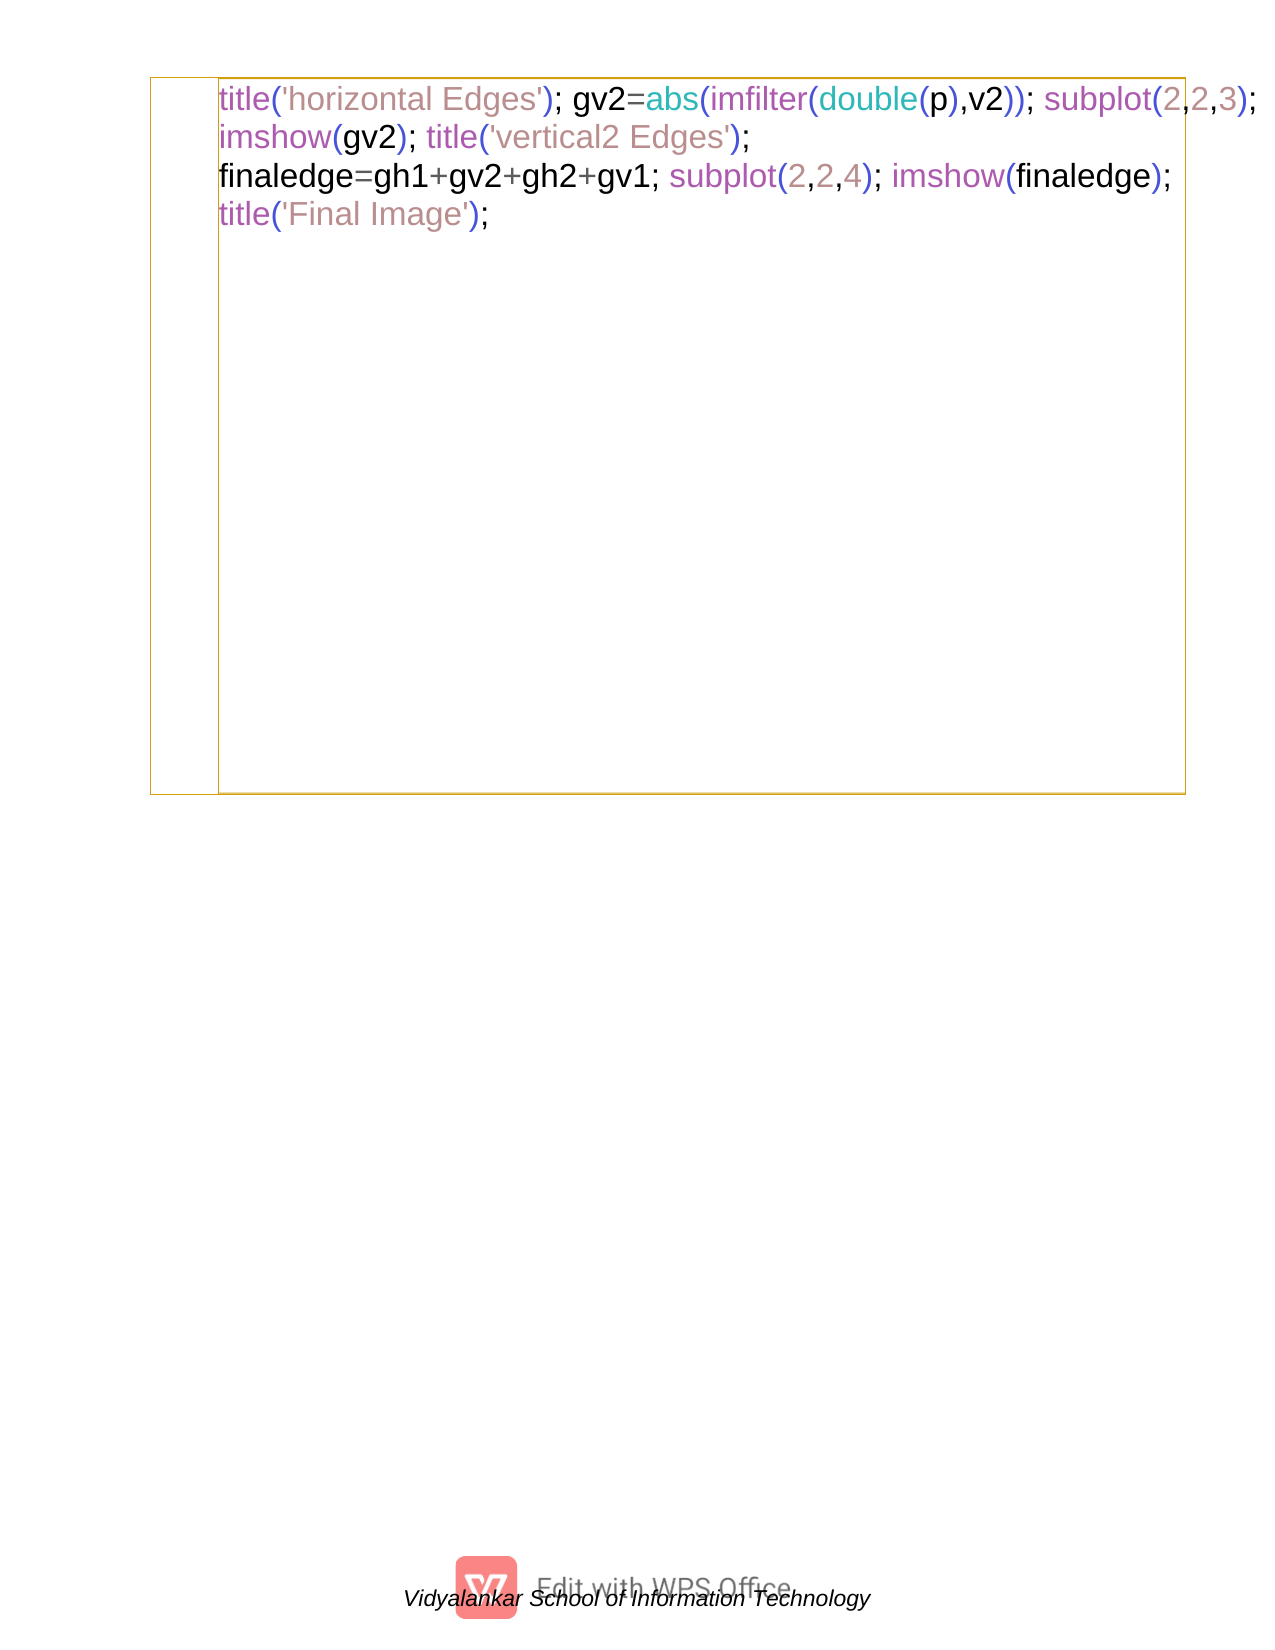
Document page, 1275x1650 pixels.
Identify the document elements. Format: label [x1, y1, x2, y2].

picture [455, 1556, 791, 1619]
